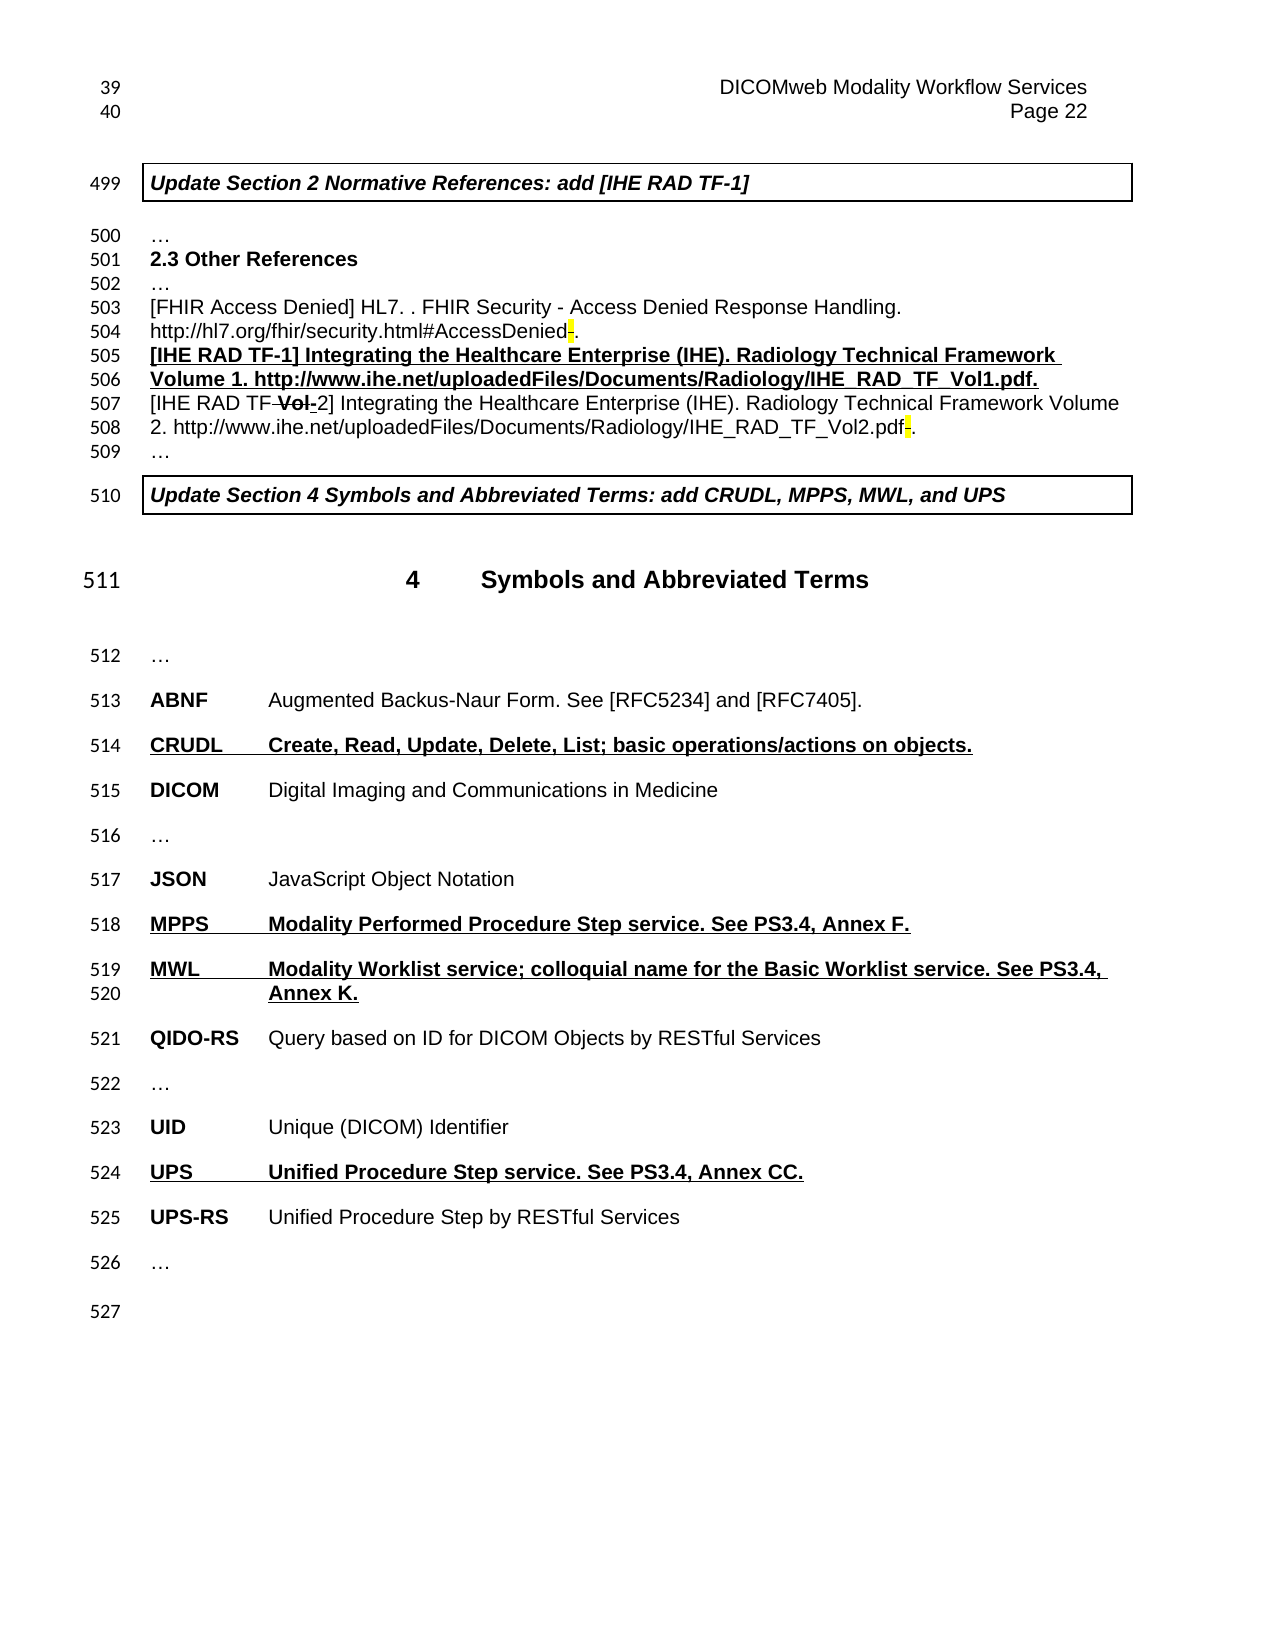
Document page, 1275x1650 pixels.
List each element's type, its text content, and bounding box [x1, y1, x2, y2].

text DICOM Digital Imaging and Communications in Medicine [150, 778, 1125, 802]
text … [150, 643, 1125, 667]
text Update Section 2 Normative References: add [IHE RAD TF-1] [144, 164, 1131, 200]
text … [150, 822, 1125, 846]
text MPPS Modality Performed Procedure Step service. See PS3.4, Annex F. [150, 912, 1125, 936]
text QIDO-RS Query based on ID for DICOM Objects by RESTful Services [150, 1026, 1125, 1049]
text UPS Unified Procedure Step service. See PS3.4, Annex CC. [150, 1160, 1125, 1184]
subtitle 4 Symbols and Abbreviated Terms [150, 564, 1125, 593]
text 2.3 Other References [150, 247, 1125, 271]
text CRUDL Create, Read, Update, Delete, List; basic operations/actions on objects. [150, 733, 1125, 757]
text Update Section 4 Symbols and Abbreviated Terms: add CRUDL, MPPS, MWL, and UPS [144, 477, 1131, 513]
text ABNF Augmented Backus-Naur Form. See [RFC5234] and [RFC7405]. [150, 688, 1125, 712]
text [FHIR Access Denied] HL7. . FHIR Security - Access Denied Response Handling. http://hl7.org/fhir/security.html#AccessDenied . [150, 295, 1125, 343]
text … [150, 438, 1125, 462]
text UID Unique (DICOM) Identifier [150, 1115, 1125, 1139]
text MWL Modality Worklist service; colloquial name for the Basic Worklist service. See PS3.4, Annex K. [150, 957, 1125, 1005]
text … [150, 223, 1125, 247]
text … [150, 1070, 1125, 1094]
text [IHE RAD TF-1] Integrating the Healthcare Enterprise (IHE). Radiology Technical Framework Volume 1. http://www.ihe.net/uploadedFiles/Documents/Radiology/IHE_RAD_TF_Vol1.pdf. [150, 343, 1125, 391]
text … [150, 271, 1125, 295]
text UPS-RS Unified Procedure Step by RESTful Services [150, 1205, 1125, 1229]
text JSON JavaScript Object Notation [150, 867, 1125, 891]
text … [150, 1249, 1125, 1273]
text [IHE RAD TF Vol-2] Integrating the Healthcare Enterprise (IHE). Radiology Technical Framework Volume 2. http://www.ihe.net/uploadedFiles/Documents/Radiology/IHE_RAD_TF_Vol2.pdf . [150, 391, 1125, 438]
